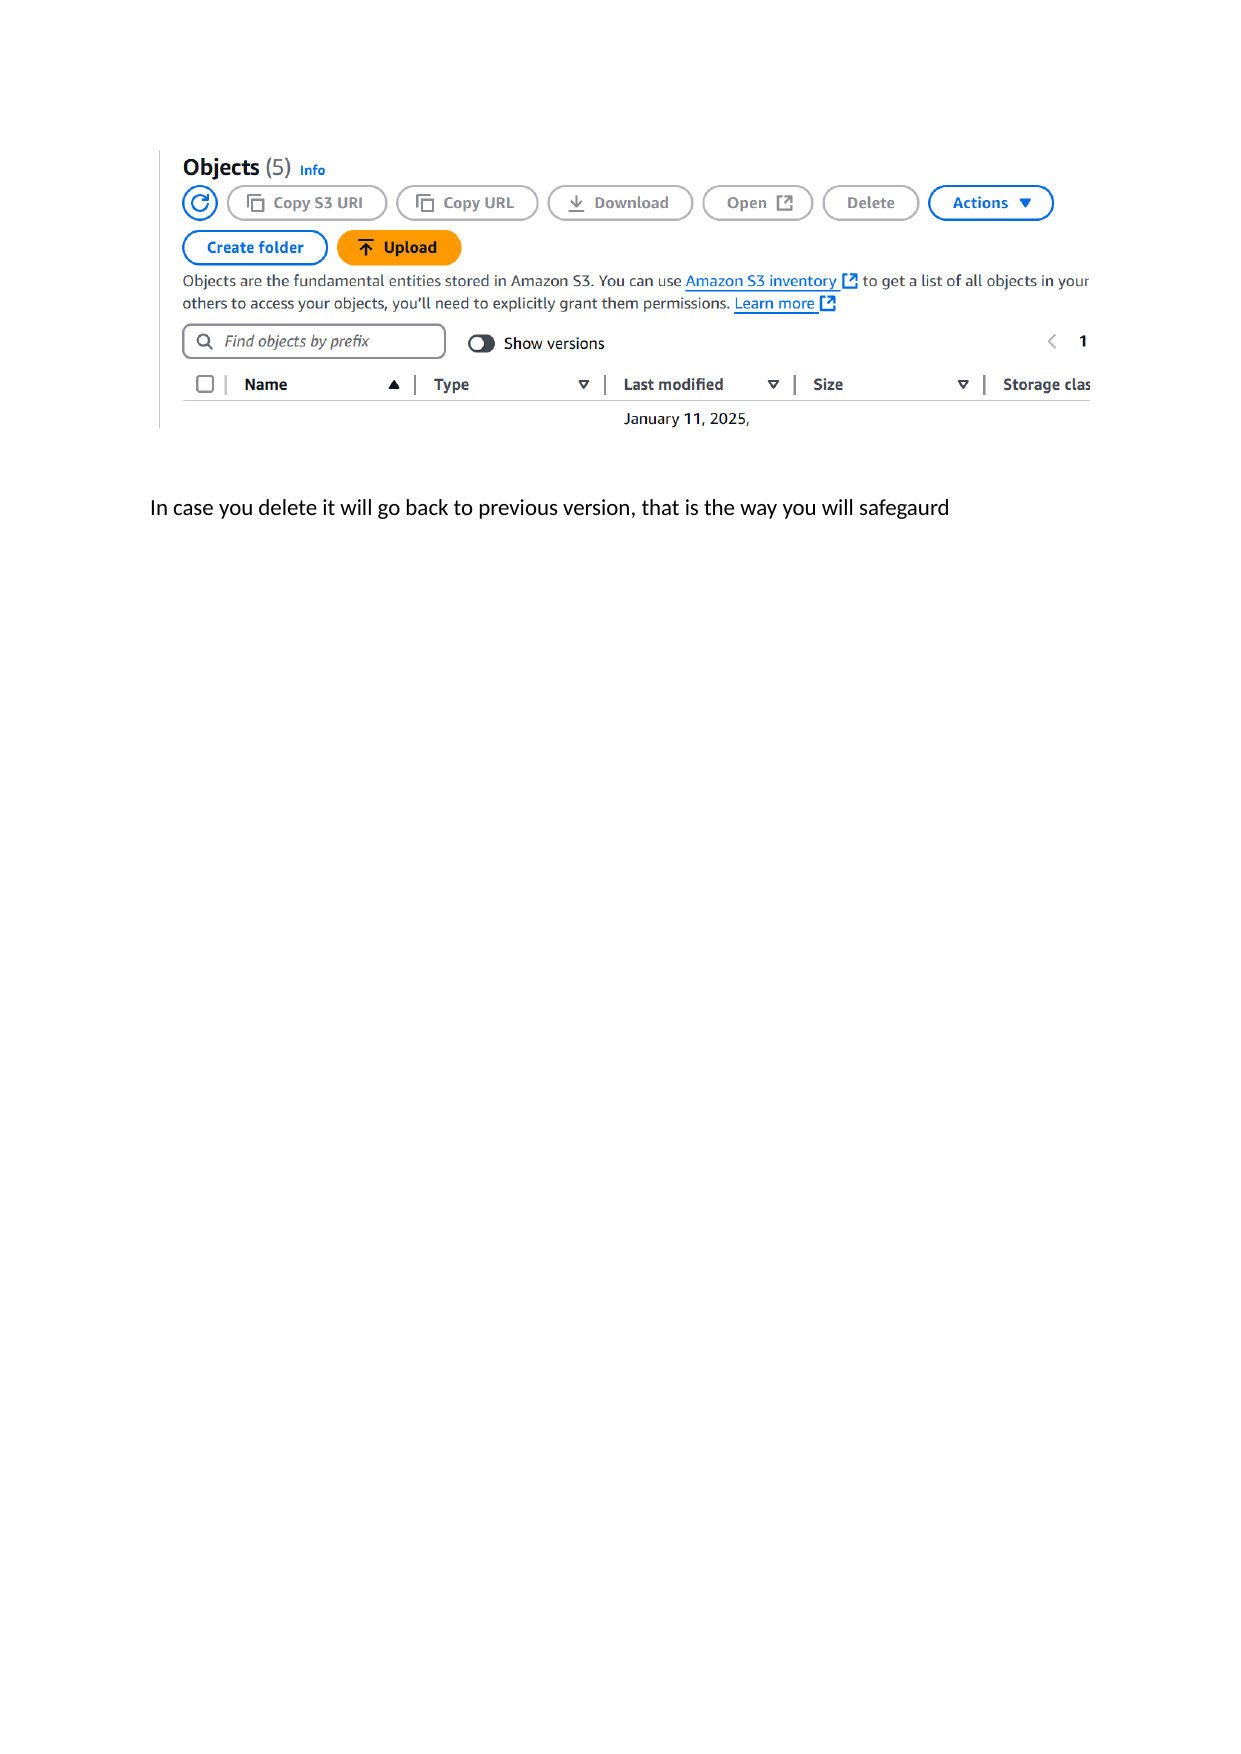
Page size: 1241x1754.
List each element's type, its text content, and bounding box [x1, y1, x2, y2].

text In case you delete it will go back to previous version, that is the way you will safegaurd [150, 493, 1090, 521]
picture [150, 150, 1091, 428]
